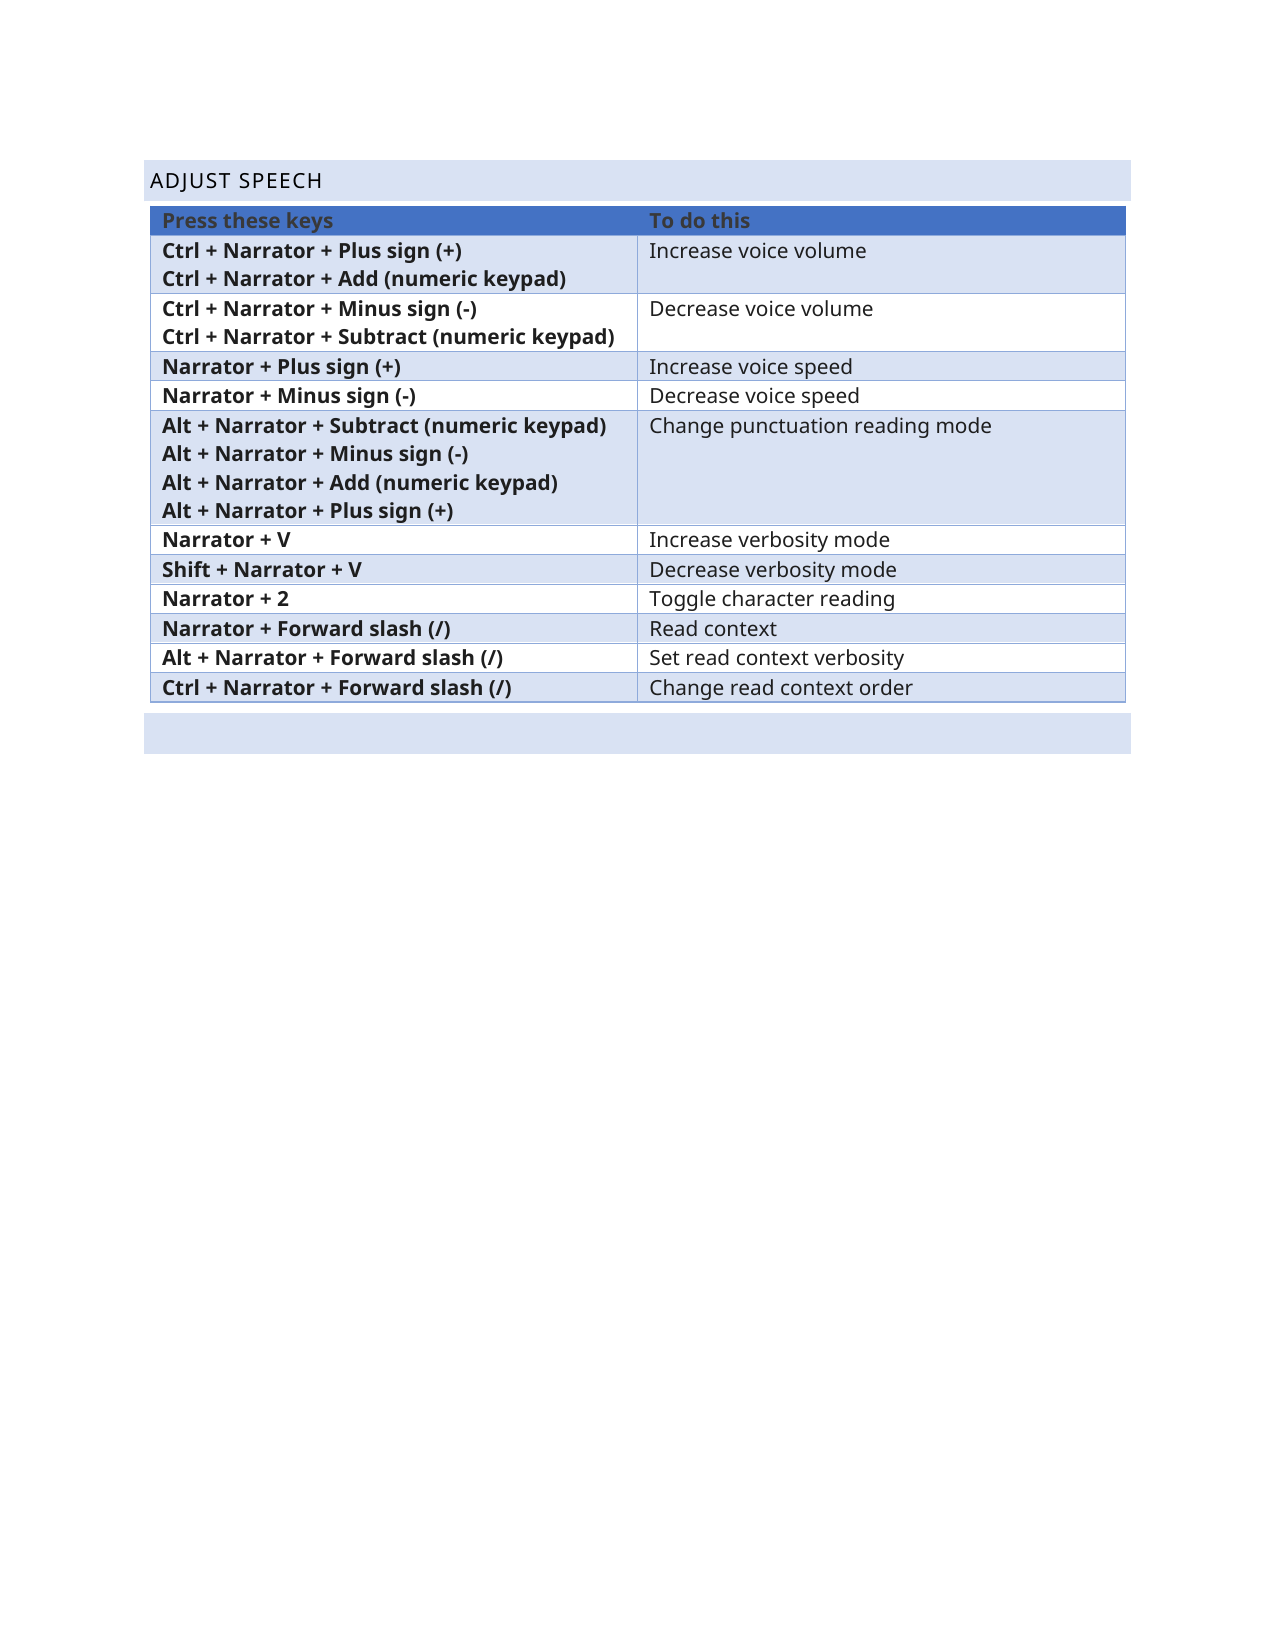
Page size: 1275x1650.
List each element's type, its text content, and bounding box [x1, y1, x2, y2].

table_cell Toggle character reading [638, 585, 1125, 613]
table_cell Alt + Narrator + Subtract (numeric keypad) Alt + Narrator + Minus sign (-) Alt + Narrator + Add (numeric keypad) Alt + Narrator + Plus sign (+) [151, 411, 637, 524]
table_cell Change read context order [638, 673, 1125, 701]
table_cell Read context [638, 614, 1125, 642]
table_cell Change punctuation reading mode [638, 411, 1125, 524]
table_cell Increase voice volume [638, 236, 1125, 293]
table_cell Ctrl + Narrator + Minus sign (-) Ctrl + Narrator + Subtract (numeric keypad) [151, 294, 637, 351]
table_header Press these keys [151, 207, 637, 235]
table_cell Decrease voice volume [638, 294, 1125, 351]
table_cell Ctrl + Narrator + Plus sign (+) Ctrl + Narrator + Add (numeric keypad) [151, 236, 637, 293]
table_cell Set read context verbosity [638, 644, 1125, 672]
table_cell Narrator + Plus sign (+) [151, 352, 637, 380]
table_cell Ctrl + Narrator + Forward slash (/) [151, 673, 637, 701]
table_cell Increase verbosity mode [638, 526, 1125, 554]
table_cell Decrease voice speed [638, 381, 1125, 410]
table_cell Alt + Narrator + Forward slash (/) [151, 644, 637, 672]
table_cell Increase voice speed [638, 352, 1125, 380]
subtitle Adjust speech [150, 167, 1125, 195]
table_cell Narrator + Forward slash (/) [151, 614, 637, 642]
table_cell Narrator + V [151, 526, 637, 554]
table_cell Narrator + Minus sign (-) [151, 381, 637, 410]
table_cell Narrator + 2 [151, 585, 637, 613]
table_cell Decrease verbosity mode [638, 555, 1125, 583]
table_header To do this [638, 207, 1125, 235]
table_cell Shift + Narrator + V [151, 555, 637, 583]
